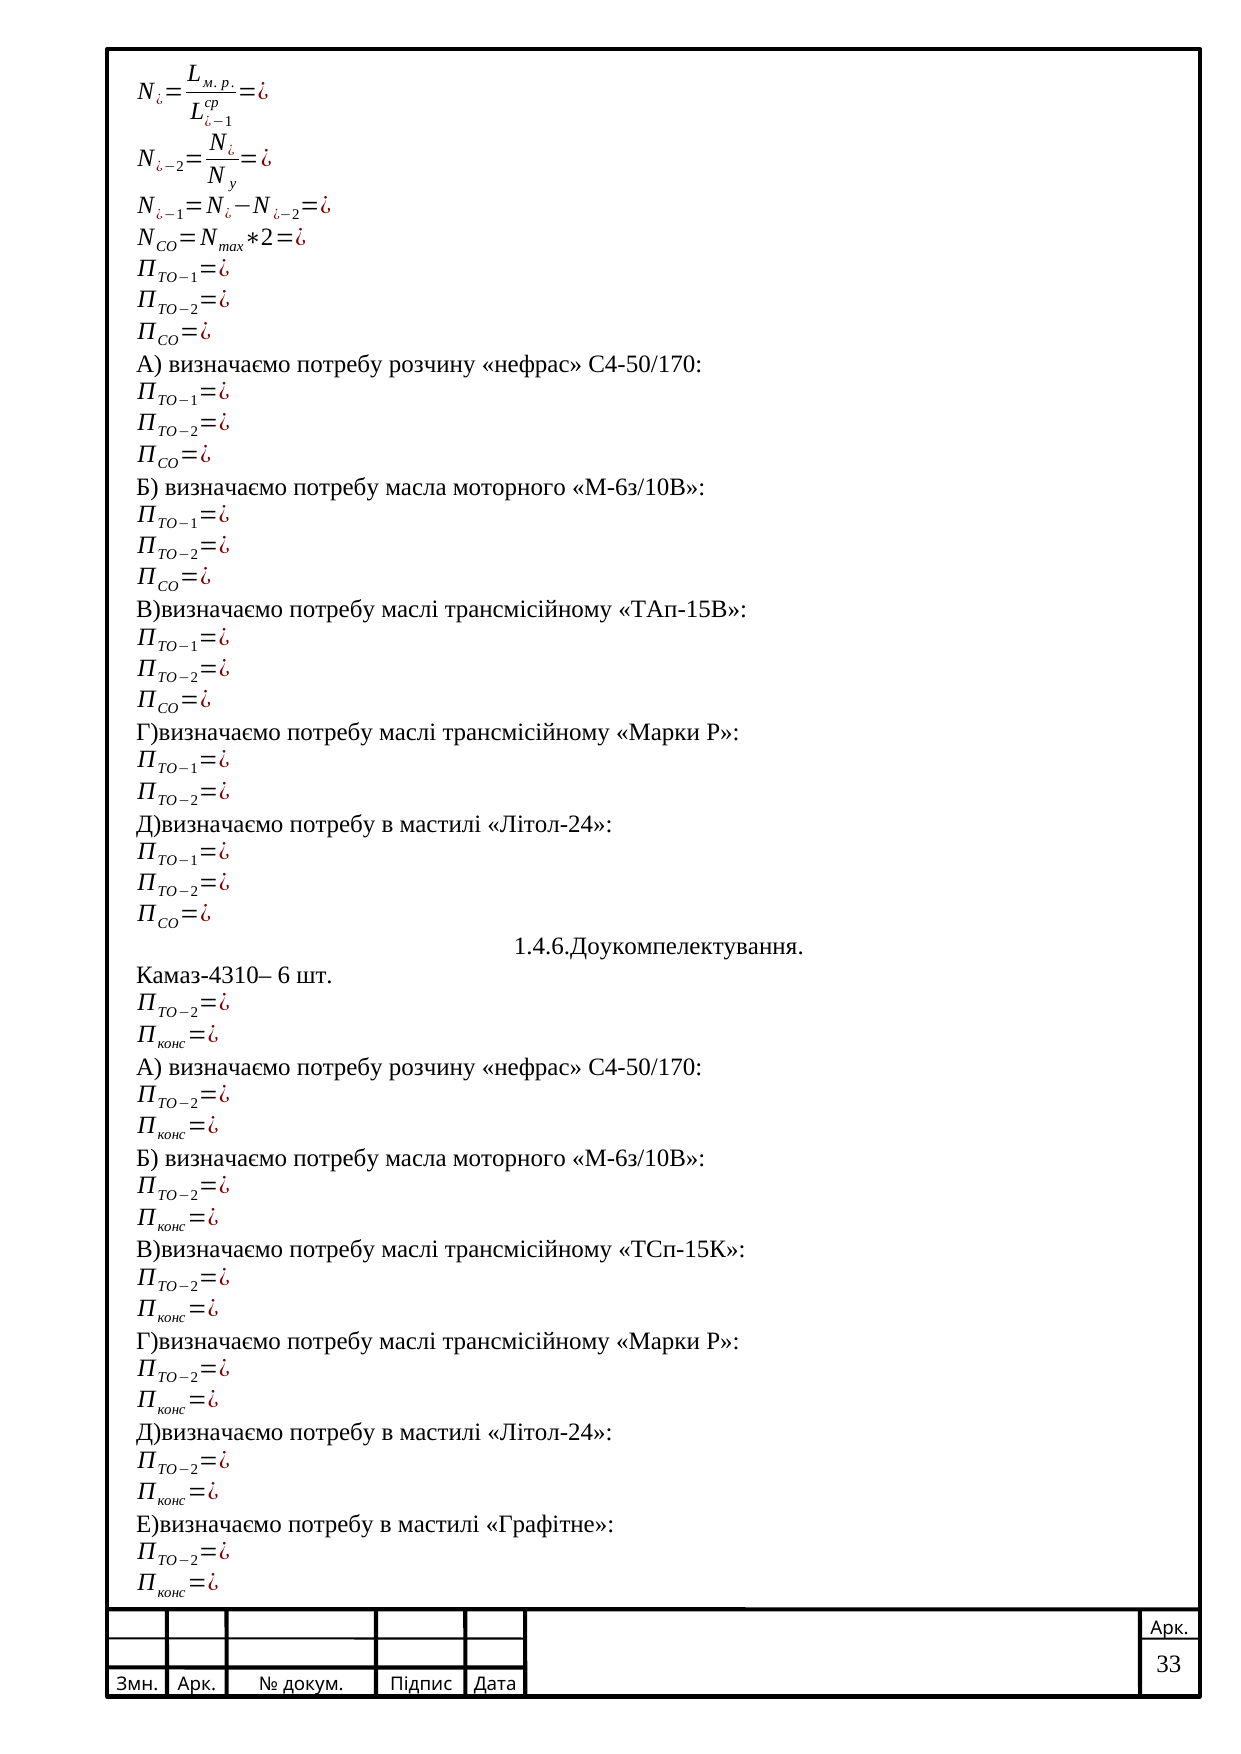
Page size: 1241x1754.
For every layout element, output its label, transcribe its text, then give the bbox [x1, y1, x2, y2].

text А) визначаємо потребу розчину «нефрас» С4-50/170: [136, 1052, 1181, 1080]
text А) визначаємо потребу розчину «нефрас» С4-50/170: [136, 349, 1181, 377]
text В)визначаємо потребу маслі трансмісійному «ТСп-15К»: [136, 1234, 1181, 1263]
text Г)визначаємо потребу маслі трансмісійному «Марки Р»: [136, 717, 1181, 746]
text Камаз-4310– 6 шт. [136, 960, 1181, 989]
text Б) визначаємо потребу масла моторного «М-6з/10В»: [136, 472, 1181, 500]
text Е)визначаємо потребу в мастилі «Графітне»: [136, 1509, 1181, 1538]
text Д)визначаємо потребу в мастилі «Літол-24»: [136, 809, 1181, 837]
text В)визначаємо потребу маслі трансмісійному «ТАп-15В»: [136, 594, 1181, 623]
text Г)визначаємо потребу маслі трансмісійному «Марки Р»: [136, 1326, 1181, 1355]
text Д)визначаємо потребу в мастилі «Літол-24»: [136, 1417, 1181, 1446]
text Б) визначаємо потребу масла моторного «М-6з/10В»: [136, 1143, 1181, 1172]
text 1.4.6.Доукомпелектування. [136, 931, 1181, 960]
